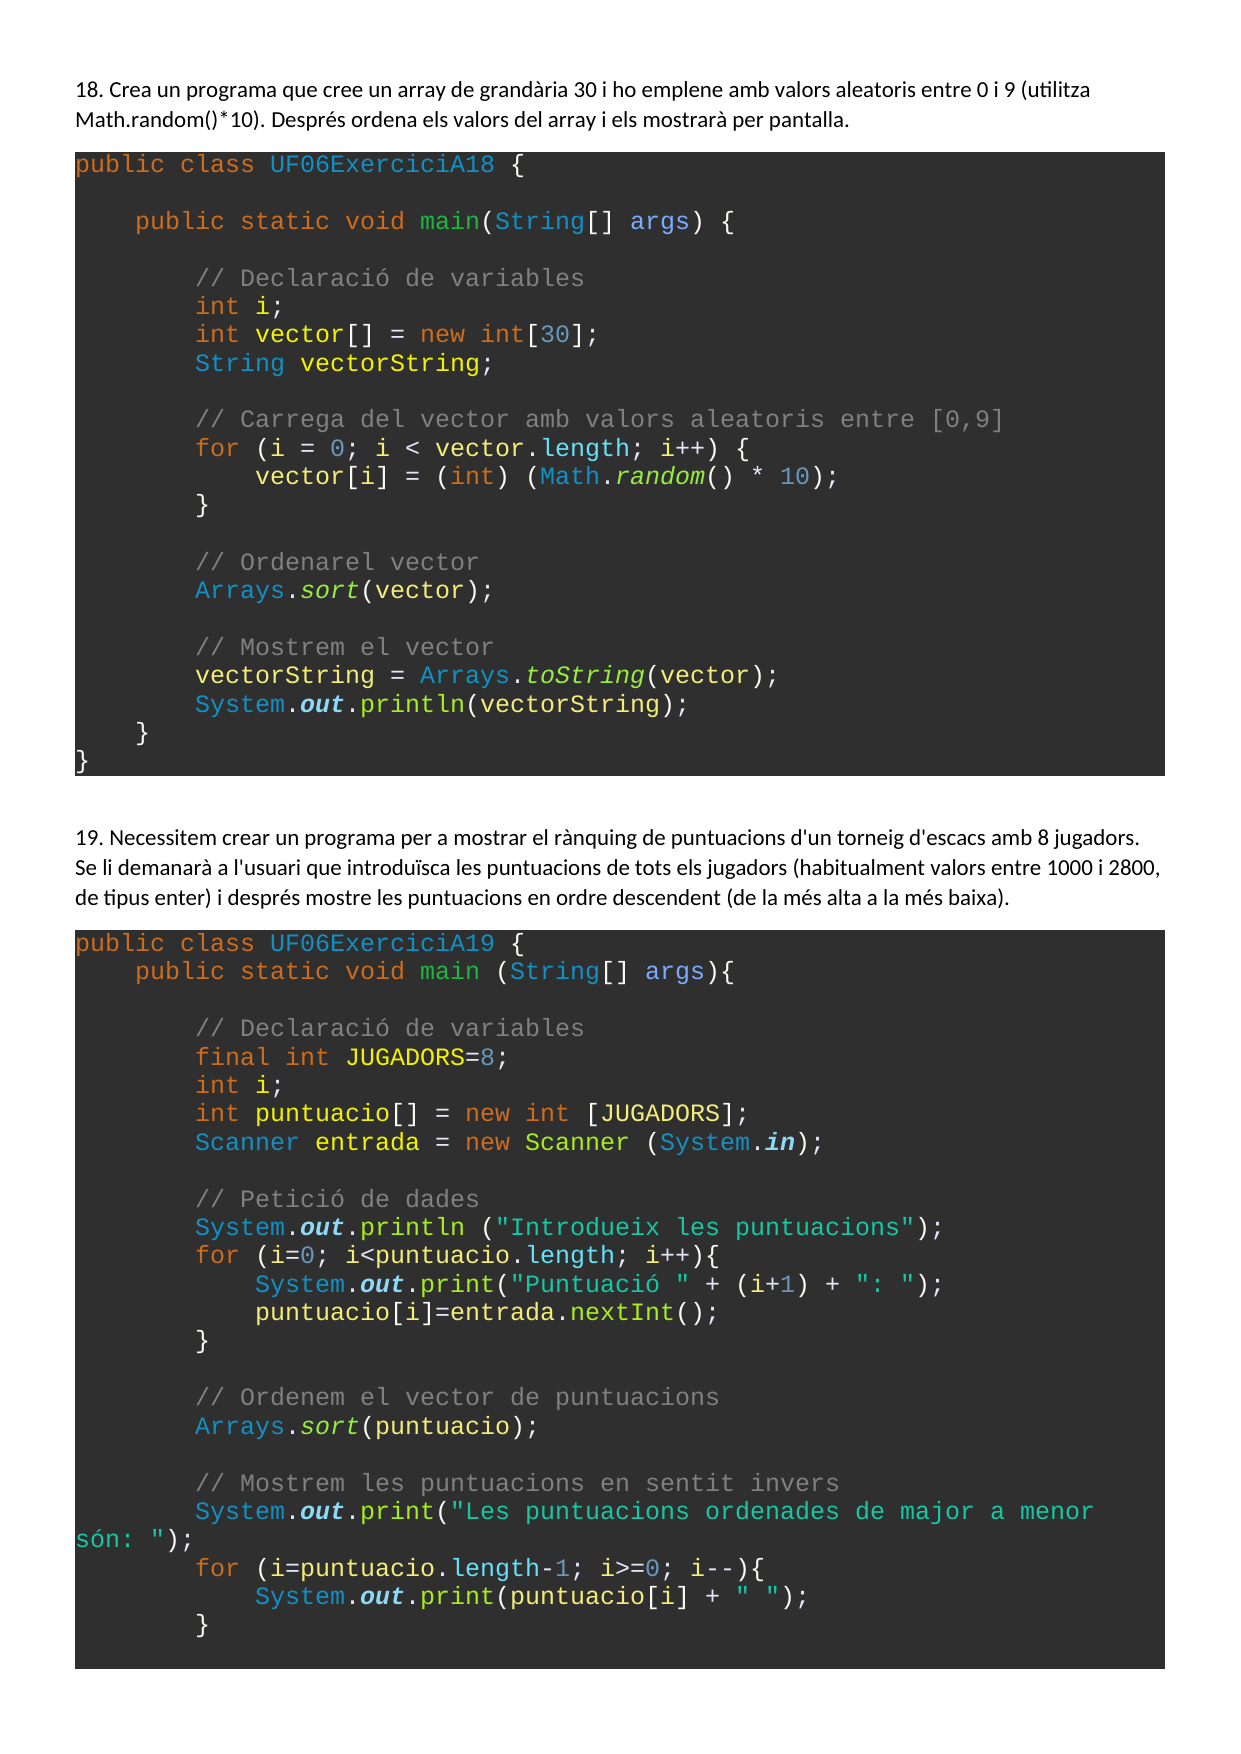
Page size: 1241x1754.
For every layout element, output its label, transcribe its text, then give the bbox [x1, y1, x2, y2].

text public class UF06ExerciciA19 { [75, 930, 1165, 959]
text int puntuacio[] = new int [JUGADORS]; [75, 1101, 1165, 1129]
text // Ordenem el vector de puntuacions [75, 1385, 1165, 1413]
text } [75, 748, 1165, 776]
text // Petició de dades [75, 1186, 1165, 1214]
text for (i = 0; i < vector.length; i++) { [75, 435, 1165, 464]
text for (i=puntuacio.length-1; i>=0; i--){ [75, 1555, 1165, 1584]
text System.out.println ("Introdueix les puntuacions"); [75, 1214, 1165, 1243]
text System.out.print(puntuacio[i] + " "); [75, 1584, 1165, 1612]
text 19. Necessitem crear un programa per a mostrar el rànquing de puntuacions d'un torneig d'escacs amb 8 jugadors. Se li demanarà a l'usuari que introduïsca les puntuacions de tots els jugadors (habitualment valors entre 1000 i 2800, de tipus enter) i després mostre les puntuacions en ordre descendent (de la més alta a la més baixa). [75, 823, 1165, 912]
text System.out.println(vectorString); [75, 691, 1165, 719]
text // Carrega del vector amb valors aleatoris entre [0,9] [75, 407, 1165, 435]
text } [75, 1612, 1165, 1640]
text 18. Crea un programa que cree un array de grandària 30 i ho emplene amb valors aleatoris entre 0 i 9 (utilitza Math.random()*10). Després ordena els valors del array i els mostrarà per pantalla. [75, 75, 1165, 133]
text // Mostrem el vector [75, 634, 1165, 663]
text for (i=0; i<puntuacio.length; i++){ [75, 1243, 1165, 1271]
text // Declaració de variables [75, 265, 1165, 294]
text public static void main (String[] args){ [75, 959, 1165, 987]
text Arrays.sort(puntuacio); [75, 1413, 1165, 1442]
text puntuacio[i]=entrada.nextInt(); [75, 1299, 1165, 1328]
text Arrays.sort(vector); [75, 577, 1165, 606]
text int vector[] = new int[30]; [75, 322, 1165, 350]
text Scanner entrada = new Scanner (System.in); [75, 1129, 1165, 1157]
text } [75, 492, 1165, 520]
text int i; [75, 1072, 1165, 1101]
text System.out.print("Puntuació " + (i+1) + ": "); [75, 1271, 1165, 1299]
text vector[i] = (int) (Math.random() * 10); [75, 464, 1165, 492]
text public static void main(String[] args) { [75, 209, 1165, 237]
text // Mostrem les puntuacions en sentit invers [75, 1470, 1165, 1499]
text // Ordenarel vector [75, 549, 1165, 577]
text // Declaració de variables [75, 1016, 1165, 1044]
text public class UF06ExerciciA18 { [75, 152, 1165, 180]
text final int JUGADORS=8; [75, 1044, 1165, 1072]
text System.out.print("Les puntuacions ordenades de major a menor són: "); [75, 1499, 1165, 1555]
text vectorString = Arrays.toString(vector); [75, 663, 1165, 691]
text } [75, 719, 1165, 748]
text int i; [75, 294, 1165, 322]
text String vectorString; [75, 350, 1165, 379]
text } [75, 1328, 1165, 1356]
